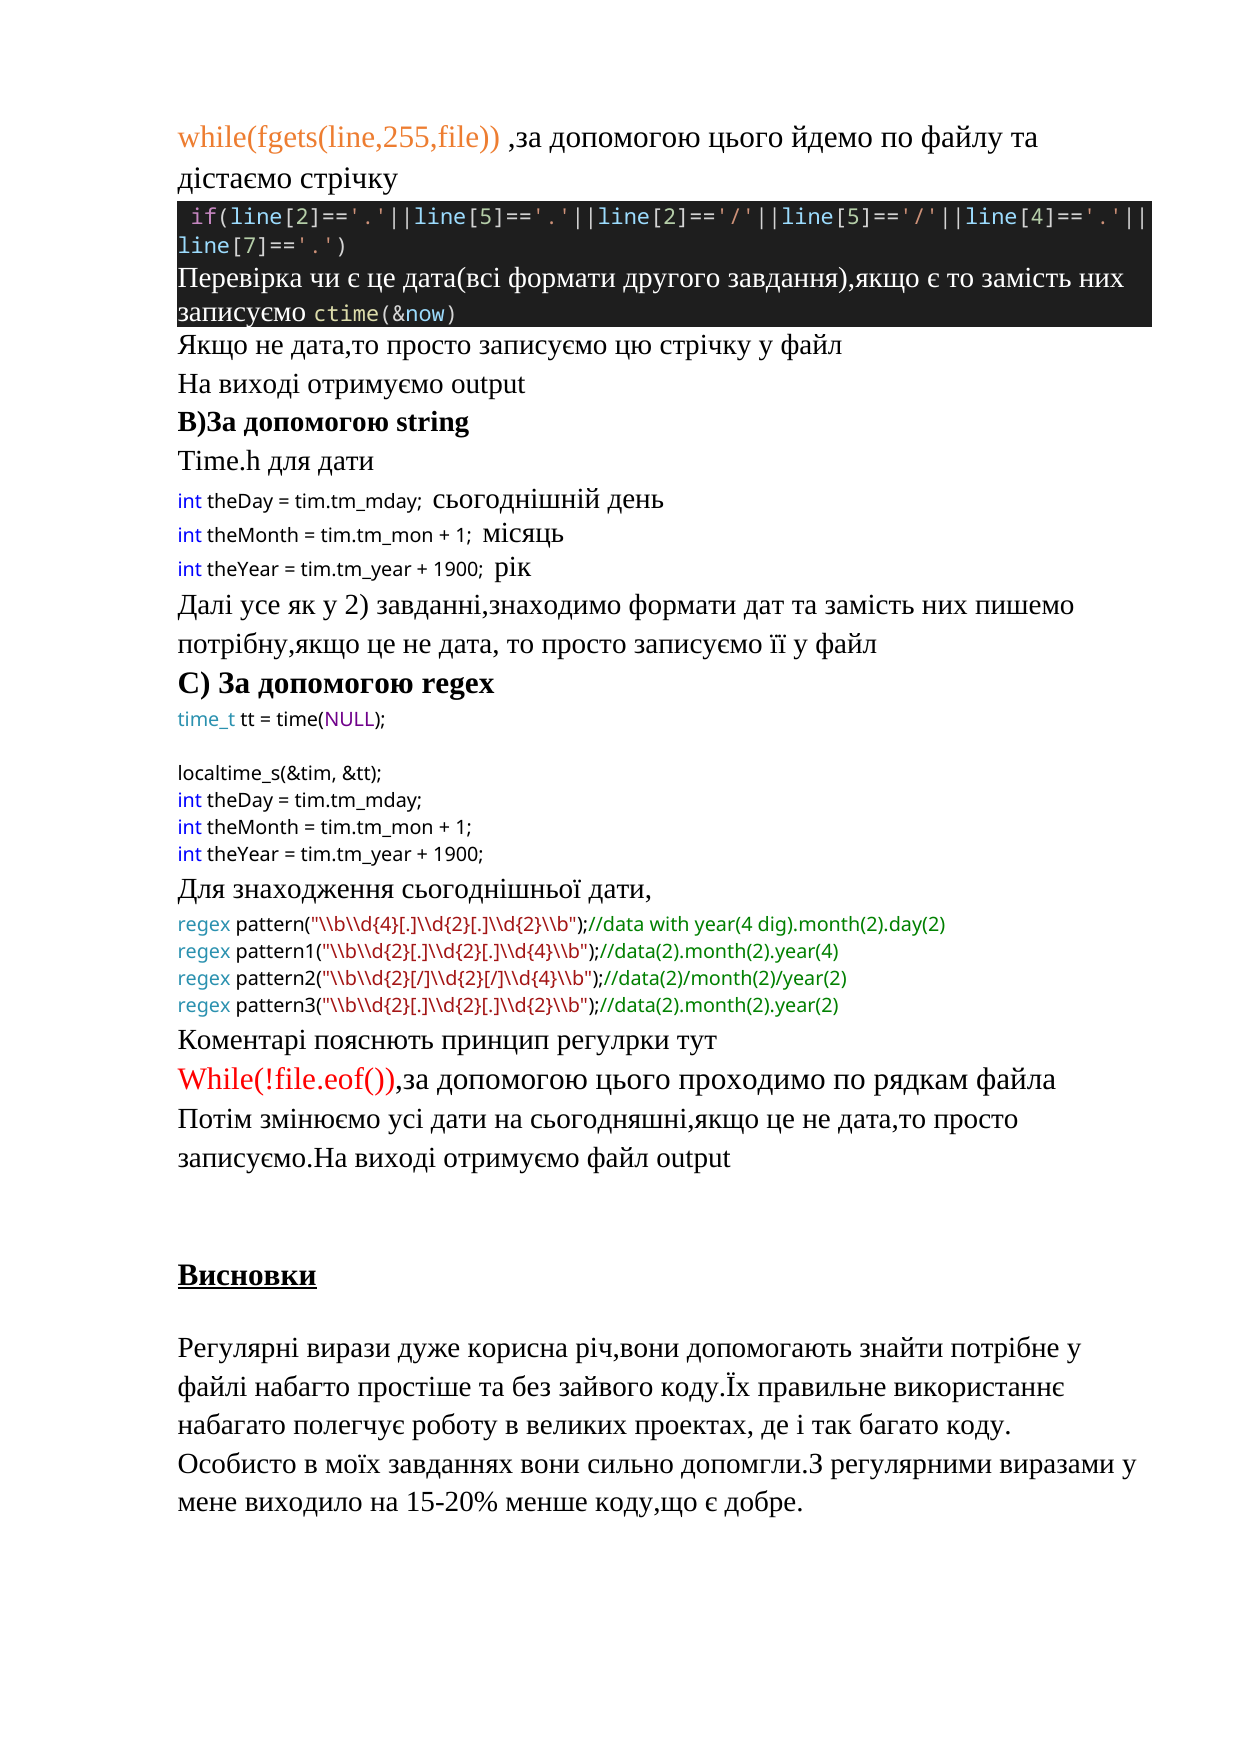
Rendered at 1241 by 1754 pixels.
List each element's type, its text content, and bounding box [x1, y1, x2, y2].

text time_t tt = time(NULL); [177, 706, 1152, 732]
text Особисто в моїх завданнях вони сильно допомгли.З регулярними виразами у мене виходило на 15-20% менше коду,що є добре. [177, 1446, 1152, 1518]
text int theMonth = tim.tm_mon + 1; місяць [177, 515, 1152, 549]
text regex pattern1("\\b\\d{2}[.]\\d{2}[.]\\d{4}\\b");//data(2).month(2).year(4) [177, 937, 1152, 964]
text Потім змінюємо усі дати на сьогодняшні,якщо це не дата,то просто записуємо.На виході отримуємо файл output [177, 1102, 1152, 1174]
text int theYear = tim.tm_year + 1900; рік [177, 549, 1152, 582]
text C) За допомогою regex [177, 664, 1152, 700]
text Регулярні вирази дуже корисна річ,вони допомогають знайти потрібне у файлі набагто простіше та без зайвого коду.Їх правильне використаннє набагато полегчує роботу в великих проектах, де і так багато коду. [177, 1330, 1152, 1441]
text localtime_s(&tim, &tt); [177, 759, 1152, 786]
text На виході отримуємо output [177, 366, 1152, 399]
text Перевірка чи є це дата(всі формати другого завдання),якщо є то замість них записуємо ctime(&now) [177, 260, 1152, 327]
text int theYear = tim.tm_year + 1900; [177, 840, 1152, 867]
text B)За допомогою string [177, 404, 1152, 438]
text Time.h для дати [177, 443, 1152, 477]
text regex pattern("\\b\\d{4}[.]\\d{2}[.]\\d{2}\\b");//data with year(4 dig).month(2).day(2) [177, 910, 1152, 937]
text while(fgets(line,255,file)) ,за допомогою цього йдемо по файлу та дістаємо стрічку [177, 118, 1152, 195]
text int theDay = tim.tm_mday; сьогоднішній день [177, 482, 1152, 515]
text regex pattern2("\\b\\d{2}[/]\\d{2}[/]\\d{4}\\b");//data(2)/month(2)/year(2) [177, 964, 1152, 991]
text Висновки [177, 1256, 1152, 1292]
text regex pattern3("\\b\\d{2}[.]\\d{2}[.]\\d{2}\\b");//data(2).month(2).year(2) [177, 991, 1152, 1018]
text Для знаходження сьогоднішньої дати, [177, 871, 1152, 905]
text Якщо не дата,то просто записуємо цю стрічку у файл [177, 327, 1152, 361]
text int theMonth = tim.tm_mon + 1; [177, 813, 1152, 840]
text int theDay = tim.tm_mday; [177, 786, 1152, 813]
text While(!file.eof()),за допомогою цього проходимо по рядкам файла [177, 1060, 1152, 1096]
text Коментарі пояснють принцип регулрки тут [177, 1022, 1152, 1055]
text Далі усе як у 2) завданні,знаходимо формати дат та замість них пишемо потрібну,якщо це не дата, то просто записуємо її у файл [177, 587, 1152, 659]
text if(line[2]=='.'||line[5]=='.'||line[2]=='/'||line[5]=='/'||line[4]=='.'||line[7]=='.') [177, 201, 1152, 260]
